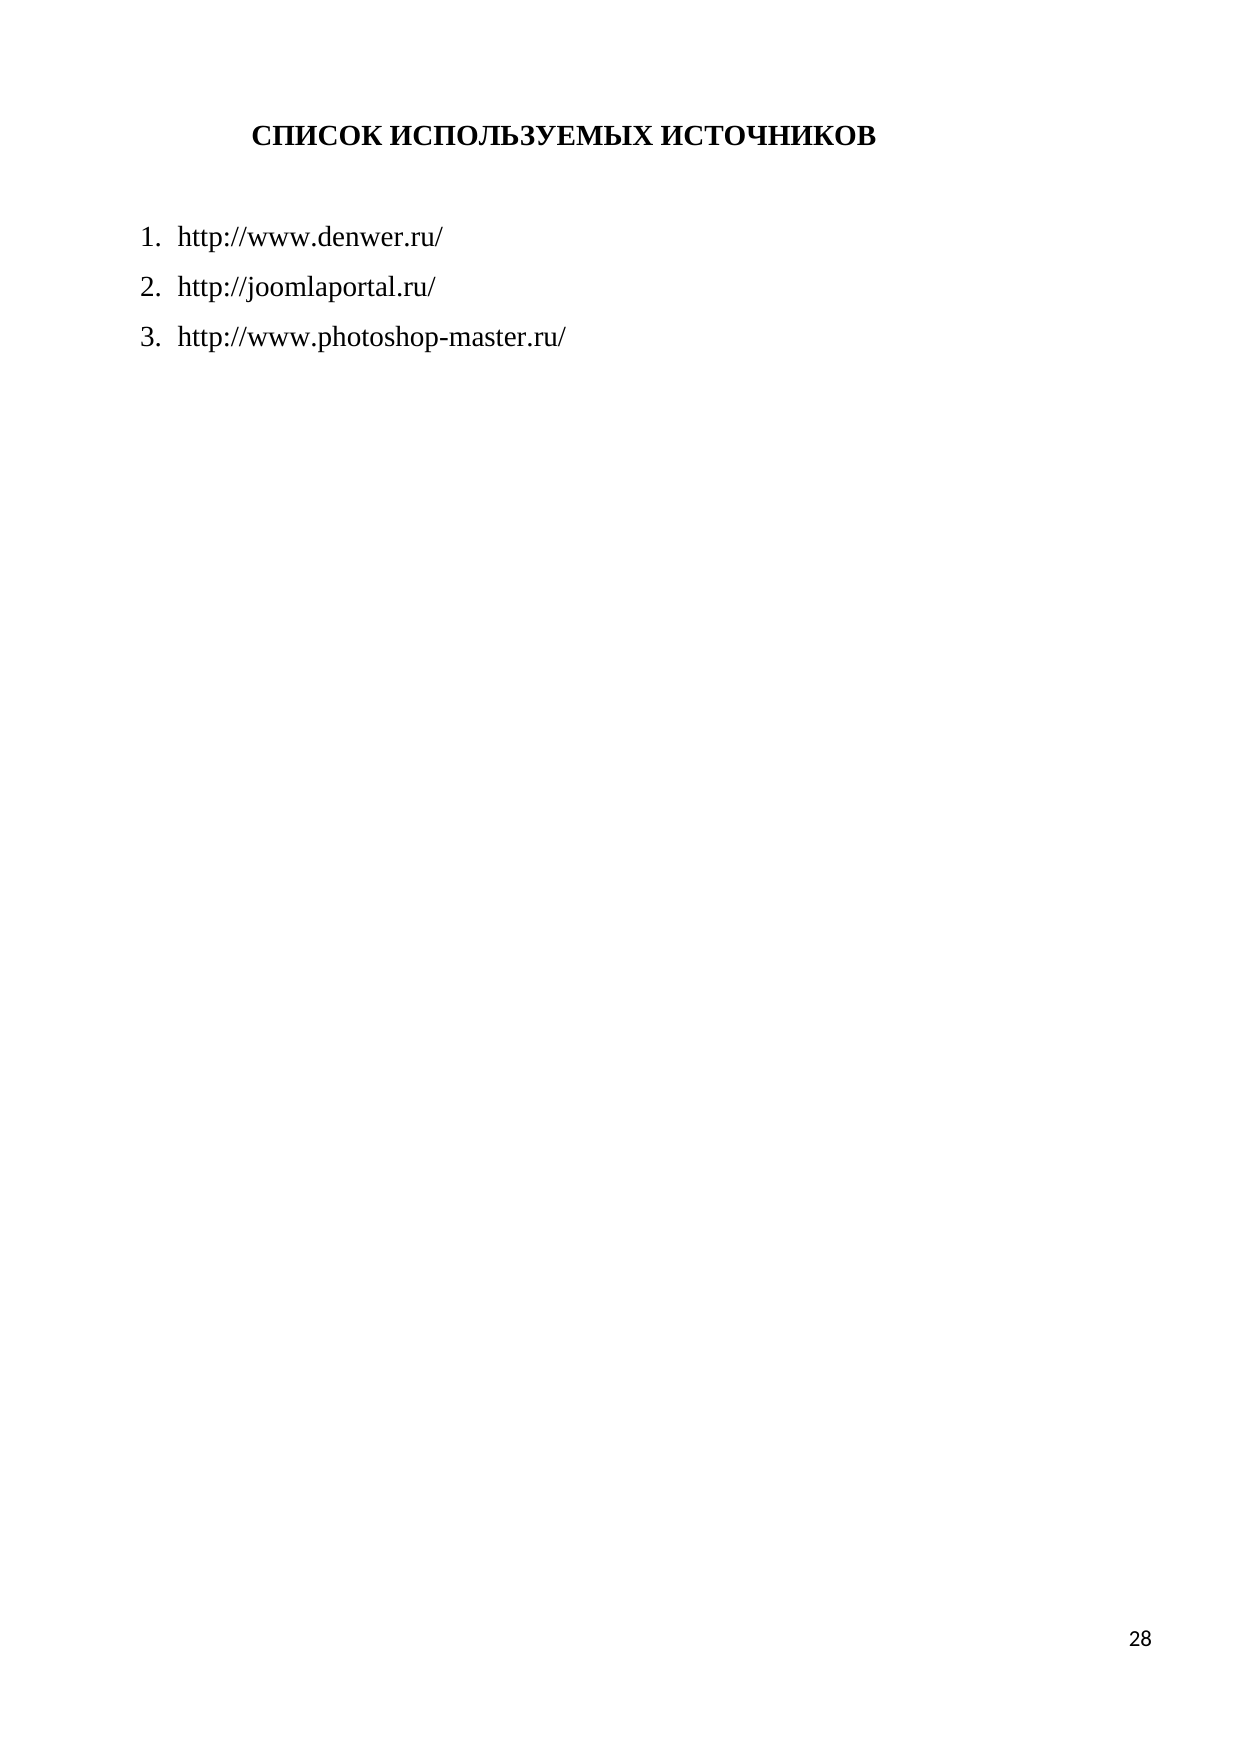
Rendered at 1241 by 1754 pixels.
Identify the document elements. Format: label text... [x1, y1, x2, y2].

list http://www.denwer.ru/ [140, 219, 1152, 252]
list http://joomlaportal.ru/ [140, 269, 1152, 303]
list http://www.photoshop-master.ru/ [140, 319, 1152, 353]
text СПИСОК ИСПОЛЬЗУЕМЫХ ИСТОЧНИКОВ [177, 118, 1152, 152]
